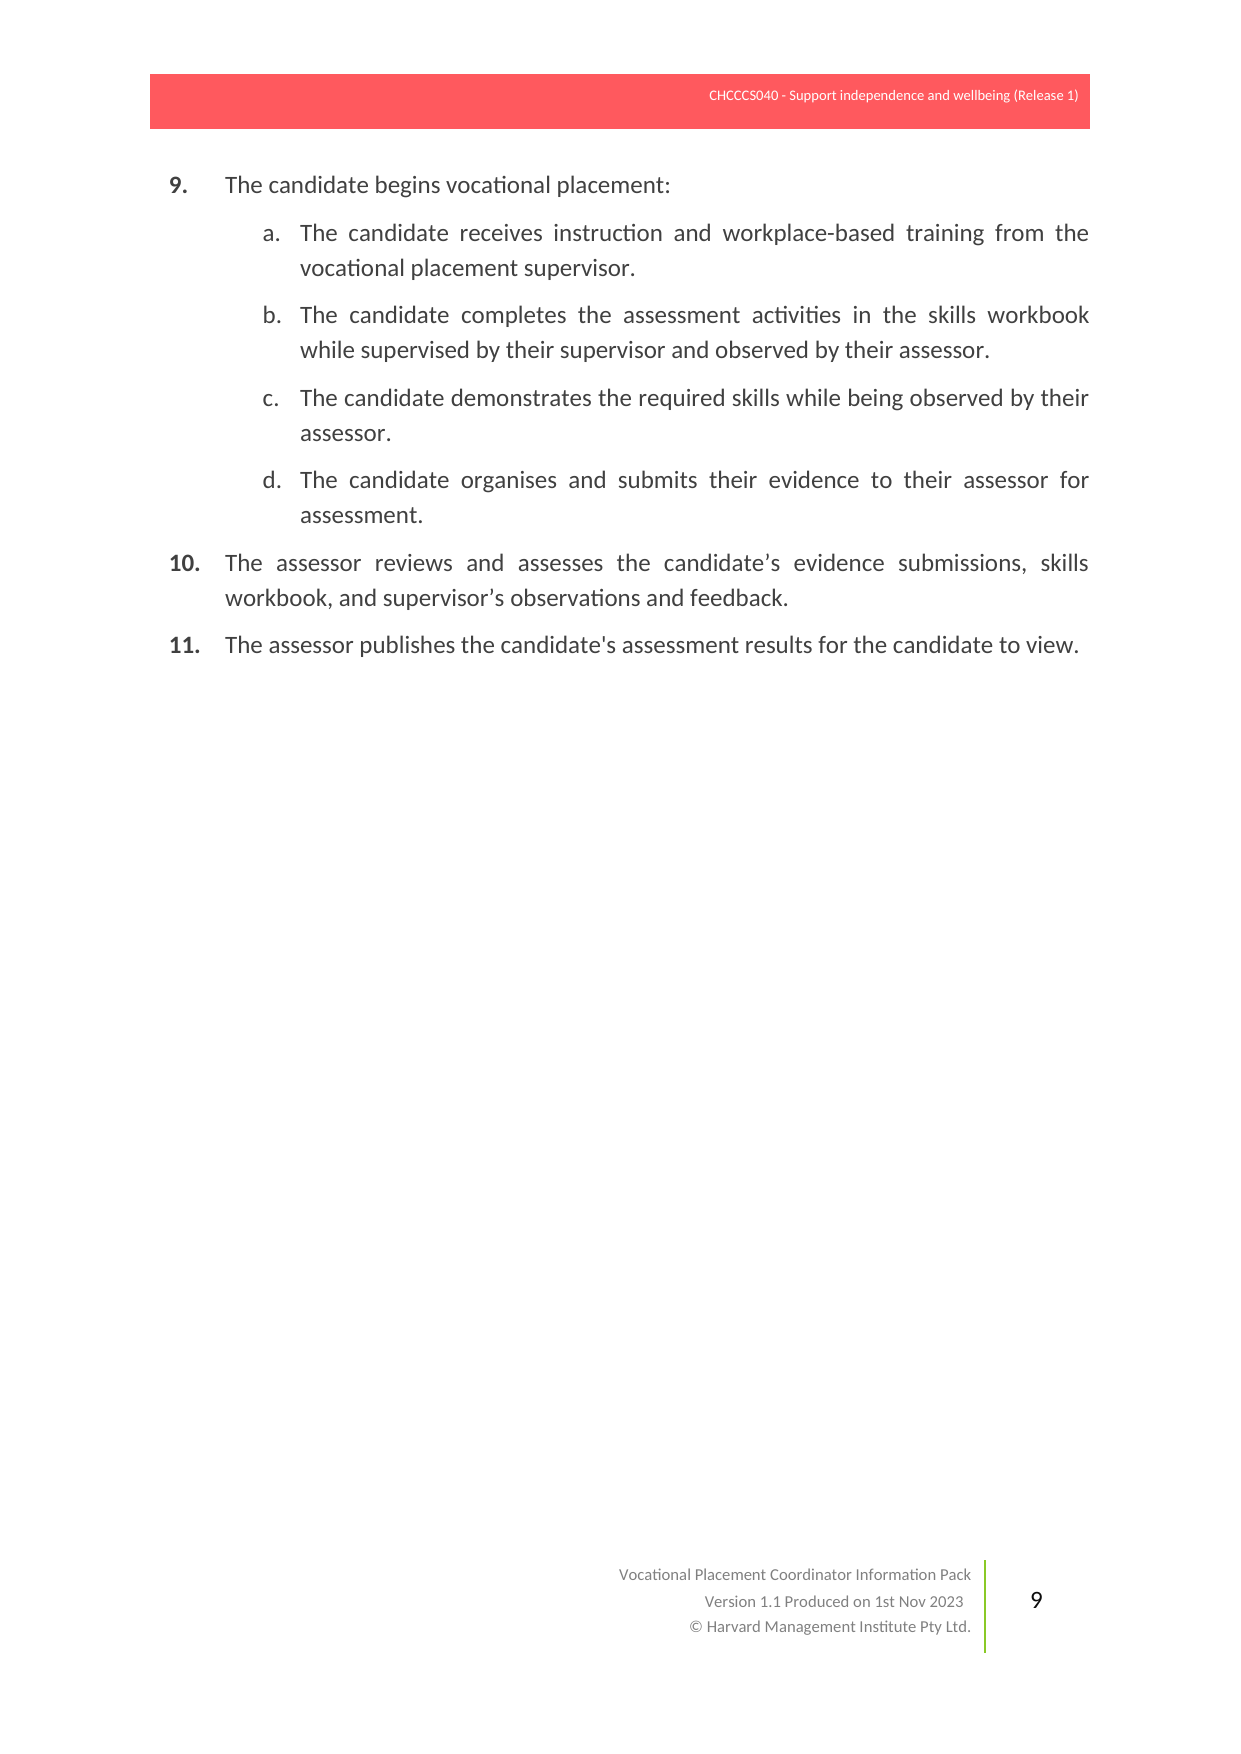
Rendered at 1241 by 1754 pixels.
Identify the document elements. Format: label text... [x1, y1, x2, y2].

list The candidate receives instruction and workplace-based training from the vocational placement supervisor. [262, 217, 1090, 282]
list The candidate organises and submits their evidence to their assessor for assessment. [262, 464, 1090, 530]
list The candidate begins vocational placement: [169, 169, 1090, 200]
list The candidate demonstrates the required skills while being observed by their assessor. [262, 382, 1090, 447]
list The assessor publishes the candidate's assessment results for the candidate to view. [169, 629, 1090, 660]
list The candidate completes the assessment activities in the skills workbook while supervised by their supervisor and observed by their assessor. [262, 299, 1090, 365]
list The assessor reviews and assesses the candidate’s evidence submissions, skills workbook, and supervisor’s observations and feedback. [169, 547, 1090, 612]
